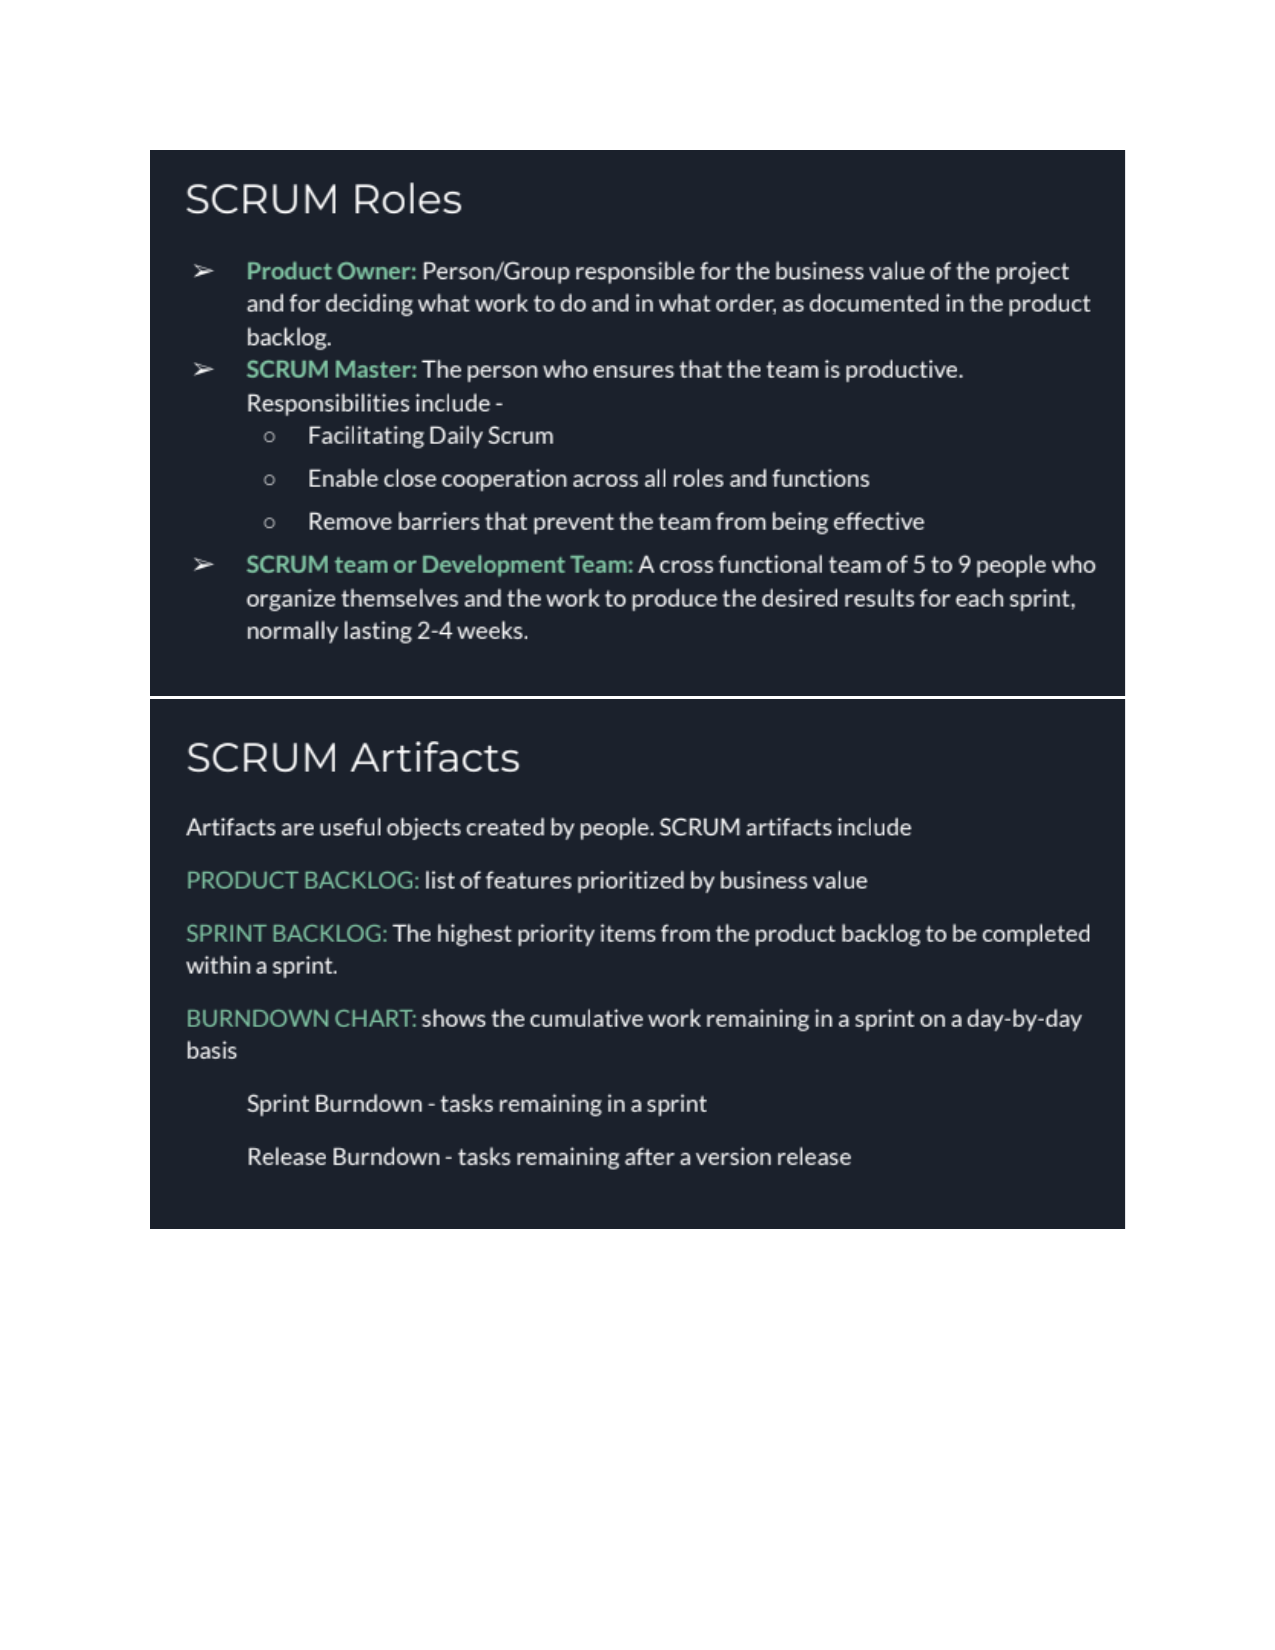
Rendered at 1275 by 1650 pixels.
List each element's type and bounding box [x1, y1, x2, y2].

picture [150, 150, 1125, 696]
picture [150, 699, 1125, 1229]
